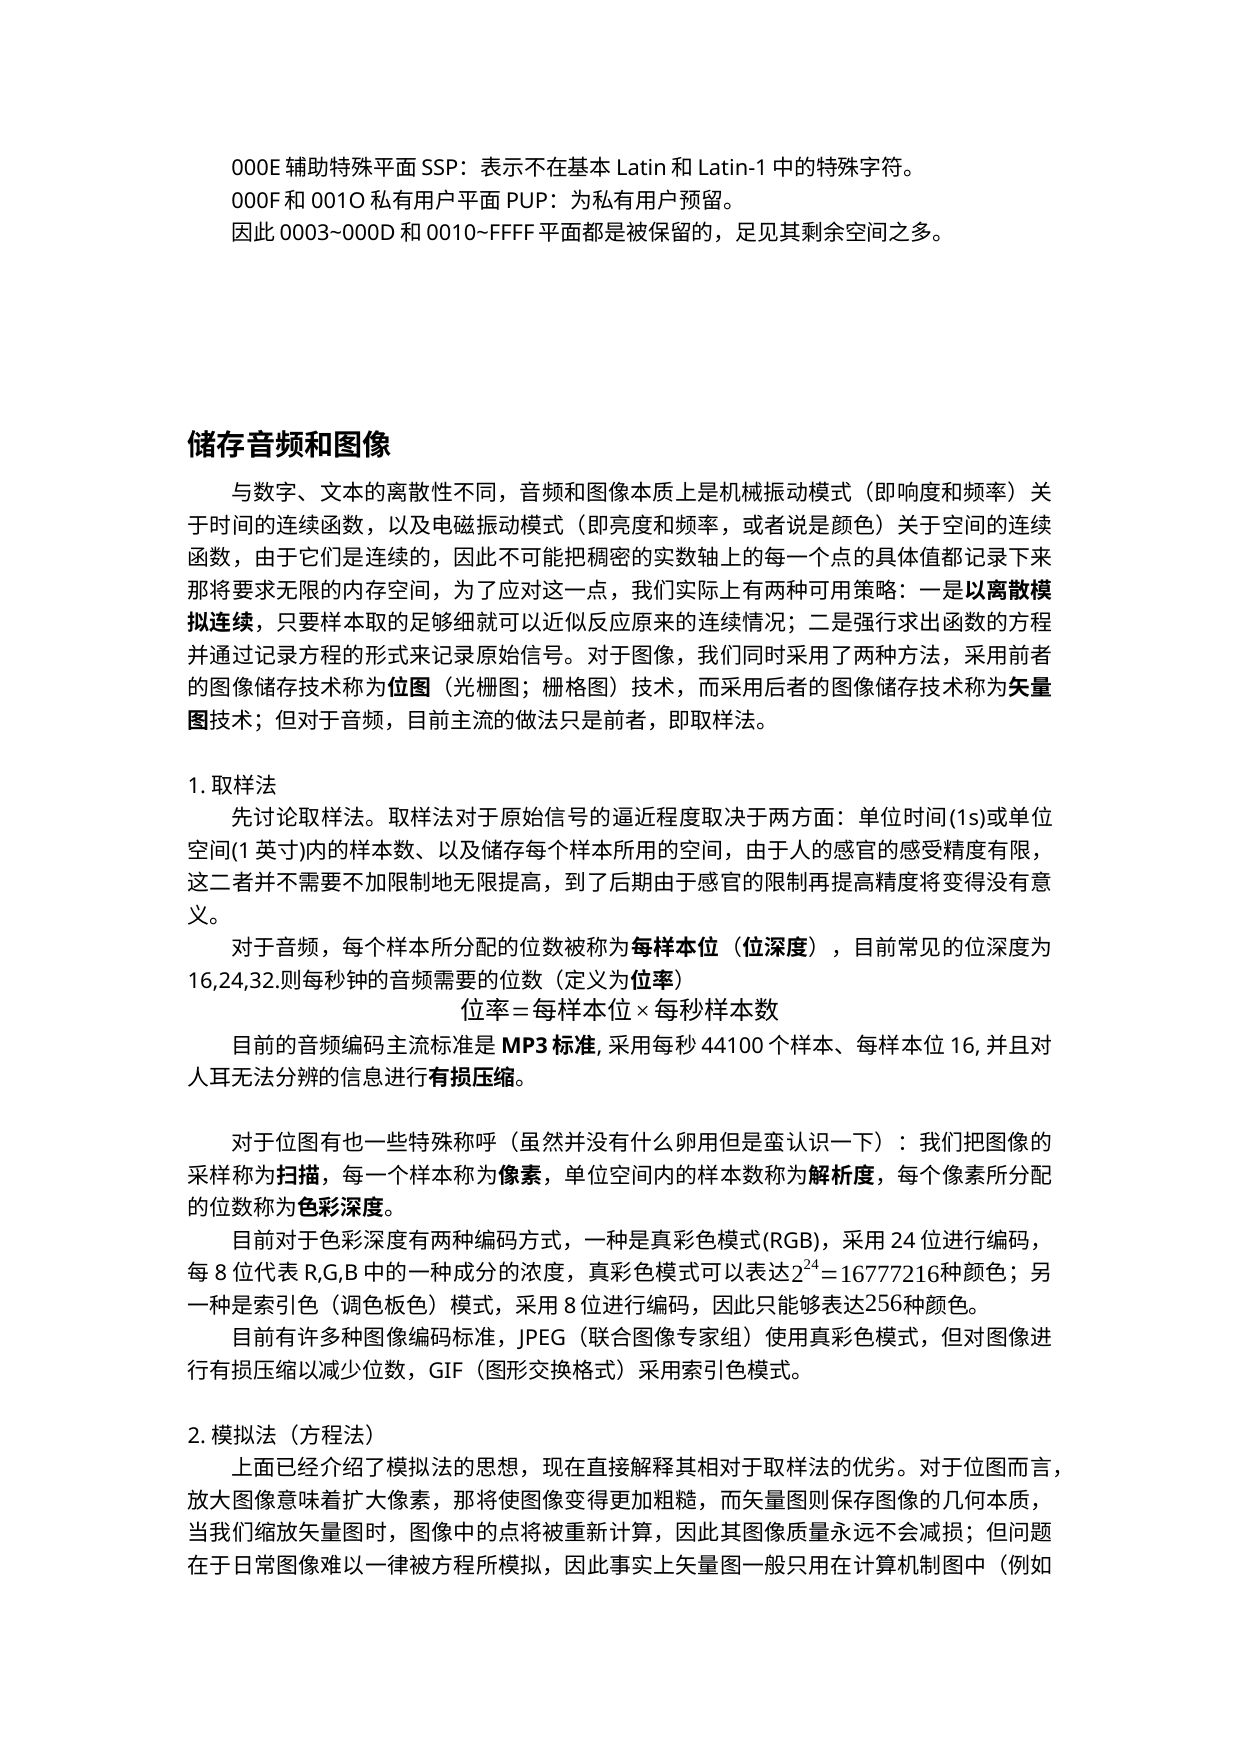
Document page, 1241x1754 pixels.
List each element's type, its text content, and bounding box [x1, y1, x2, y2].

text 目前的音频编码主流标准是MP3标准, 采用每秒44100个样本、每样本位16, 并且对人耳无法分辨的信息进行有损压缩。 [187, 1027, 1053, 1092]
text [187, 1450, 1053, 1580]
text 目前对于色彩深度有两种编码方式，一种是真彩色模式(RGB)，采用24位进行编码，每8位代表R,G,B中的一种成分的浓度，真彩色模式可以表达种颜色；另一种是索引色（调色板色）模式，采用8位进行编码，因此只能够表达种颜色。 [187, 1222, 1053, 1320]
text 目前有许多种图像编码标准，JPEG（联合图像专家组）使用真彩色模式，但对图像进行有损压缩以减少位数，GIF（图形交换格式）采用索引色模式。 [187, 1320, 1053, 1385]
text 与数字、文本的离散性不同，音频和图像本质上是机械振动模式（即响度和频率）关于时间的连续函数，以及电磁振动模式（即亮度和频率，或者说是颜色）关于空间的连续函数，由于它们是连续的，因此不可能把稠密的实数轴上的每一个点的具体值都记录下来，那将要求无限的内存空间，为了应对这一点，我们实际上有两种可用策略：一是以离散模拟连续，只要样本取的足够细就可以近似反应原来的连续情况；二是强行求出函数的方程并通过记录方程的形式来记录原始信号。对于图像，我们同时采用了两种方法，采用前者的图像储存技术称为位图（光栅图；栅格图）技术，而采用后者的图像储存技术称为矢量图技术；但对于音频，目前主流的做法只是前者，即取样法。 [187, 475, 1053, 735]
text 对于音频，每个样本所分配的位数被称为每样本位（位深度），目前常见的位深度为16,24,32.则每秒钟的音频需要的位数（定义为位率） [187, 930, 1053, 995]
text 000F和001O私有用户平面PUP：为私有用户预留。 [187, 182, 1053, 215]
text 1. 取样法 [187, 767, 1053, 800]
text 000E辅助特殊平面SSP：表示不在基本Latin和Latin-1中的特殊字符。 [187, 150, 1053, 182]
text 先讨论取样法。取样法对于原始信号的逼近程度取决于两方面：单位时间(1s)或单位空间(1英寸)内的样本数、以及储存每个样本所用的空间，由于人的感官的感受精度有限，这二者并不需要不加限制地无限提高，到了后期由于感官的限制再提高精度将变得没有意义。 [187, 800, 1053, 930]
text 对于位图有也一些特殊称呼（虽然并没有什么卵用但是蛮认识一下）：我们把图像的采样称为扫描，每一个样本称为像素，单位空间内的样本数称为解析度，每个像素所分配的位数称为色彩深度。 [187, 1125, 1053, 1222]
text 2. 模拟法（方程法） [187, 1417, 1053, 1450]
text 因此0003~000D和0010~FFFF平面都是被保留的，足见其剩余空间之多。 [187, 215, 1053, 247]
text 储存音频和图像 [187, 410, 1053, 475]
